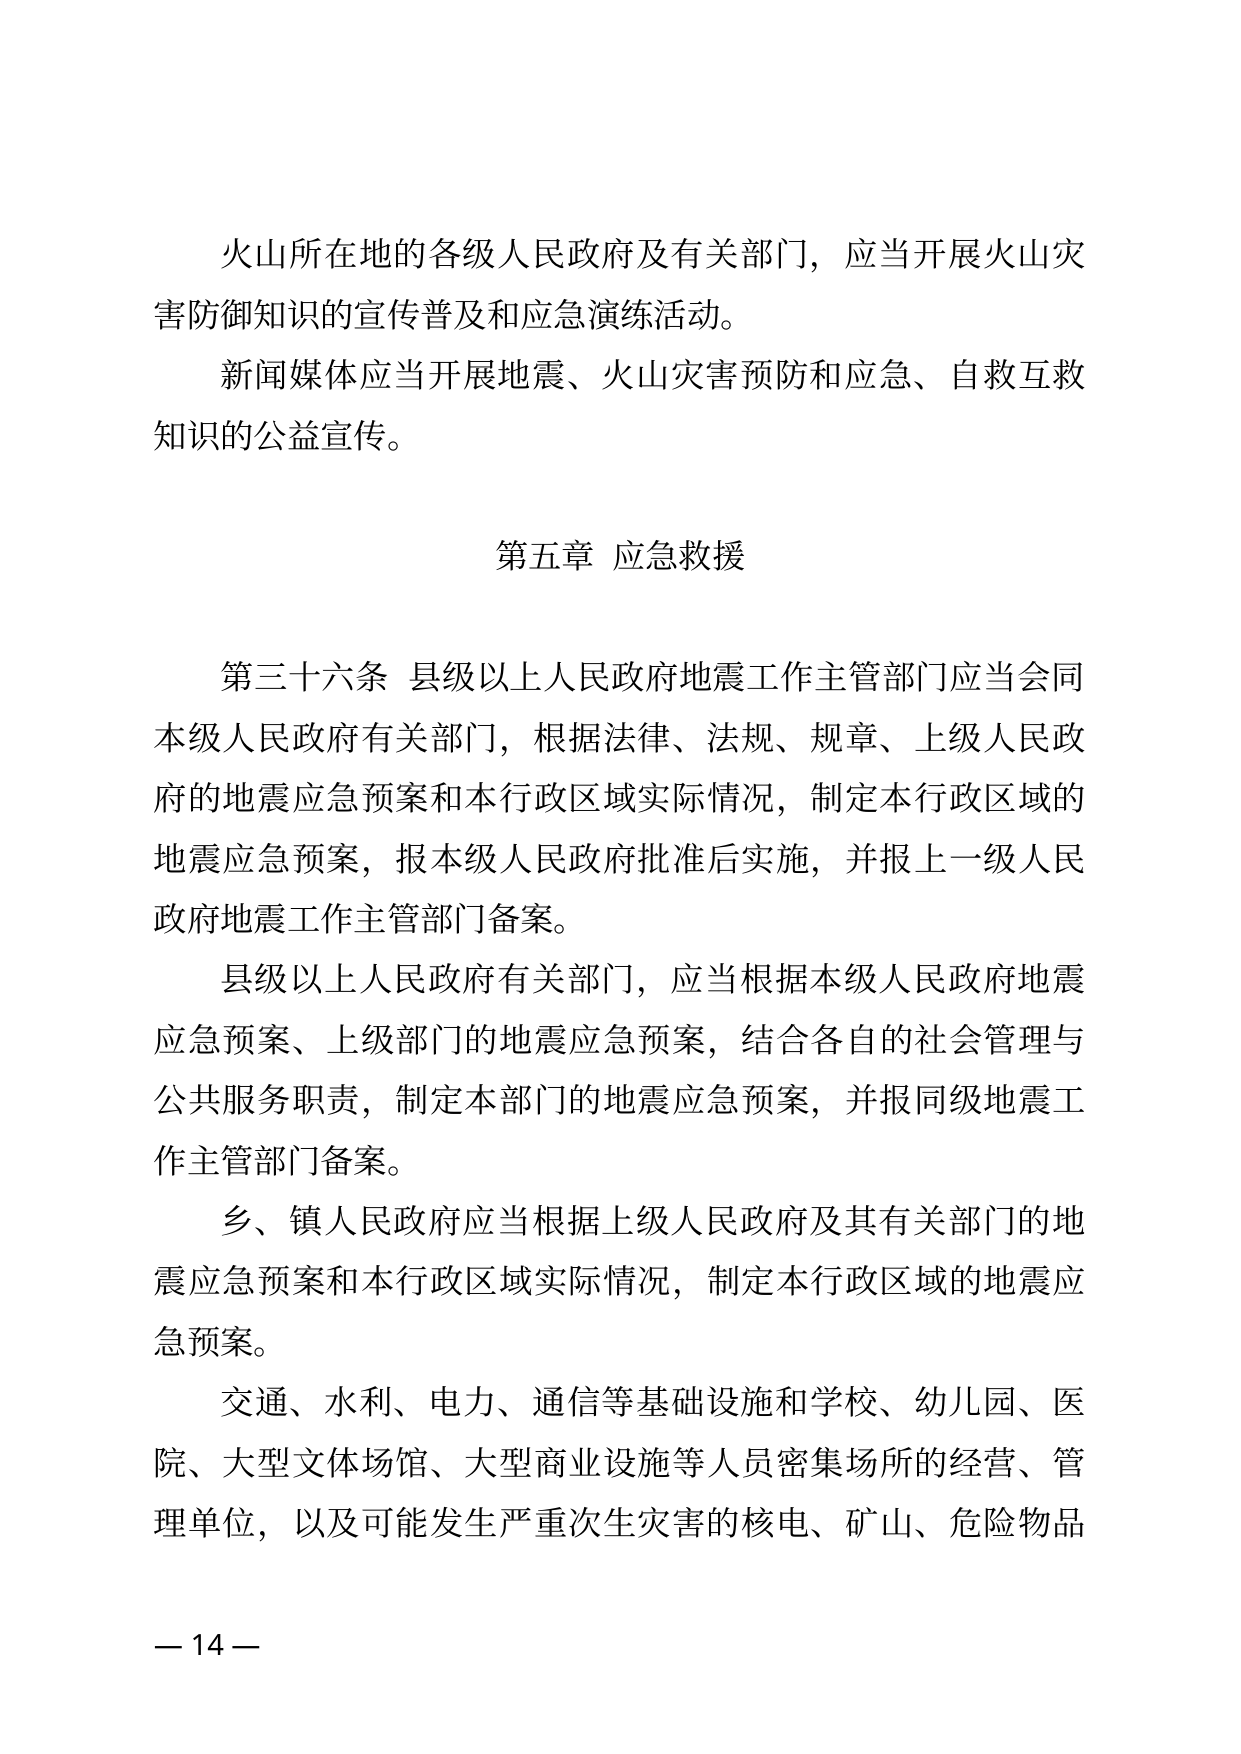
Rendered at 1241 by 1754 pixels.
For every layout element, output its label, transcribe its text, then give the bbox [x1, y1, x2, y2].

text 新闻媒体应当开展地震、火山灾害预防和应急、自救互救知识的公益宣传。 [153, 339, 1087, 460]
text 火山所在地的各级人民政府及有关部门，应当开展火山灾害防御知识的宣传普及和应急演练活动。 [153, 218, 1087, 339]
text 第五章 应急救援 [153, 521, 1087, 581]
text 第三十六条 县级以上人民政府地震工作主管部门应当会同本级人民政府有关部门，根据法律、法规、规章、上级人民政府的地震应急预案和本行政区域实际情况，制定本行政区域的地震应急预案，报本级人民政府批准后实施，并报上一级人民政府地震工作主管部门备案。 [153, 641, 1087, 943]
text 乡、镇人民政府应当根据上级人民政府及其有关部门的地震应急预案和本行政区域实际情况，制定本行政区域的地震应急预案。 [153, 1185, 1087, 1366]
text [153, 1366, 1087, 1548]
text 县级以上人民政府有关部门，应当根据本级人民政府地震应急预案、上级部门的地震应急预案，结合各自的社会管理与公共服务职责，制定本部门的地震应急预案，并报同级地震工作主管部门备案。 [153, 943, 1087, 1185]
